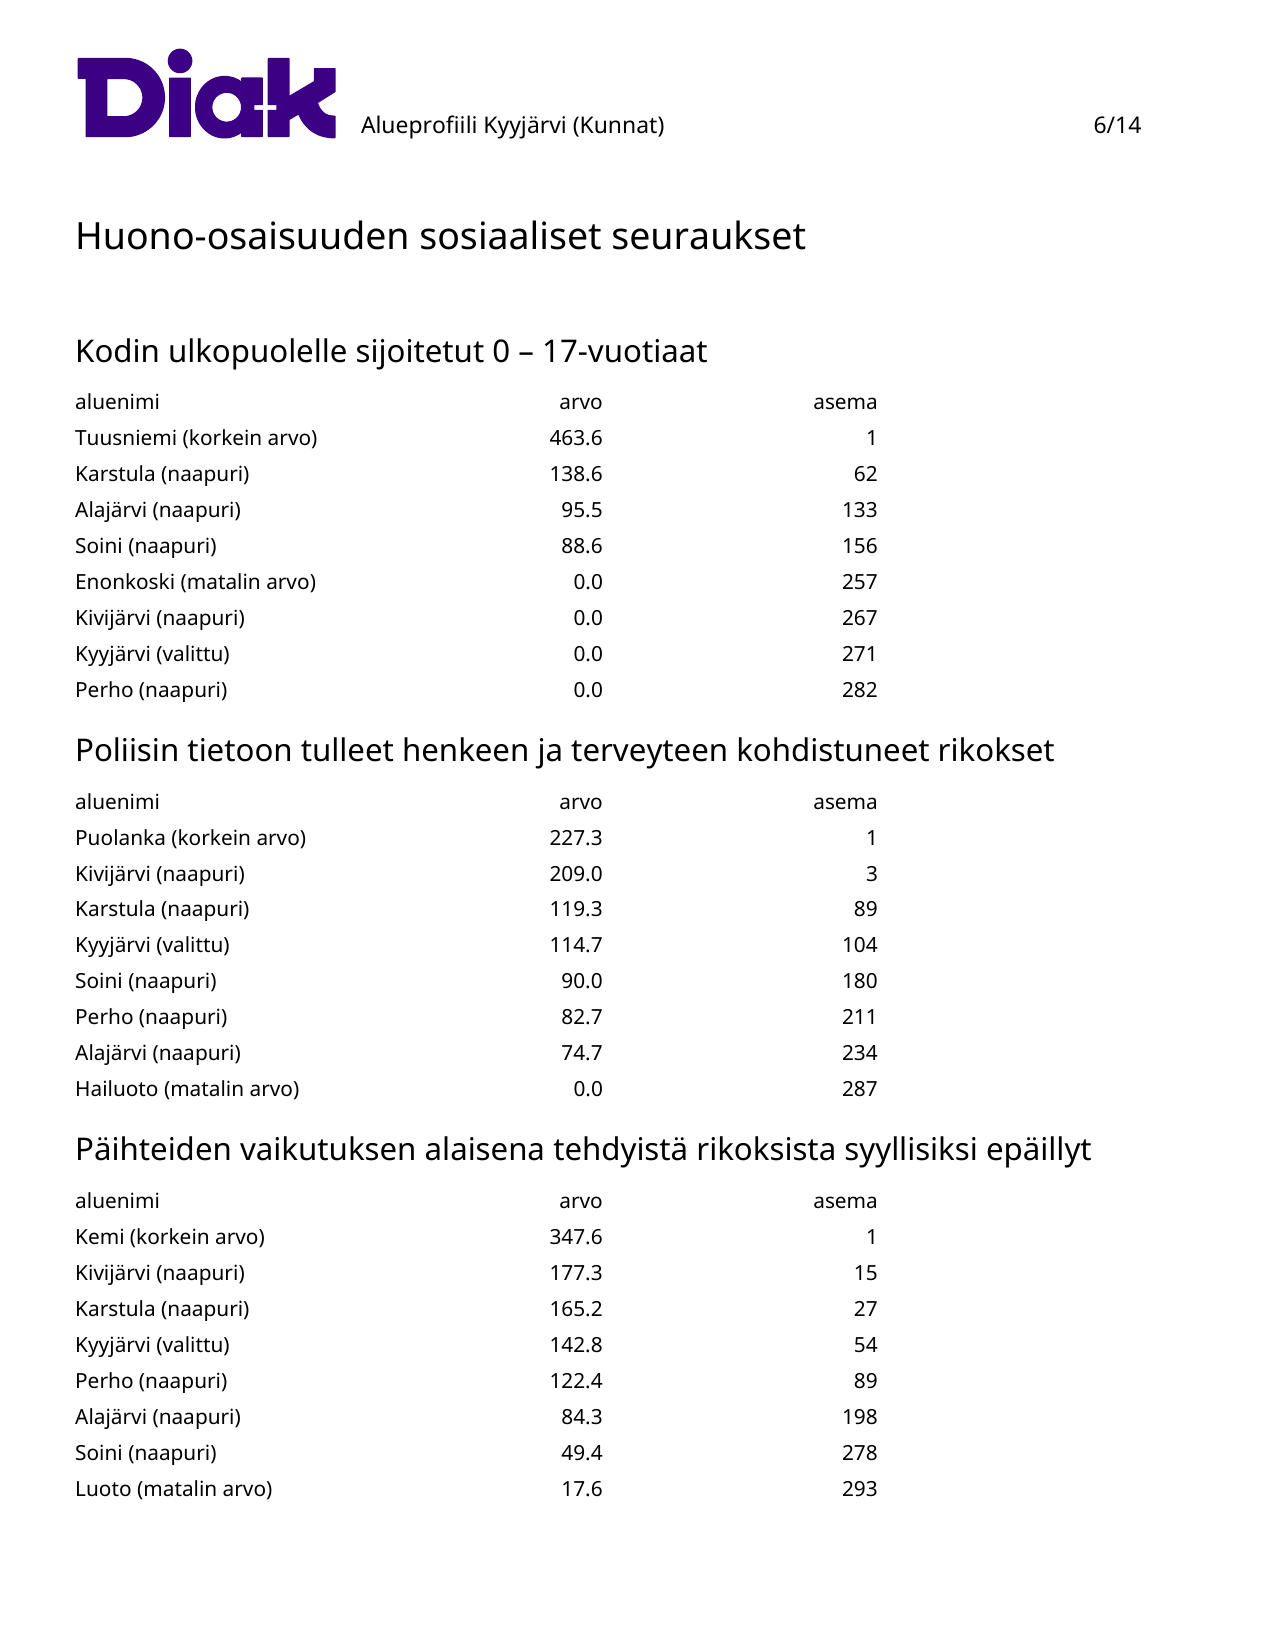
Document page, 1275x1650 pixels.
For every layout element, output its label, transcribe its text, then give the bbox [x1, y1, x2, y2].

table_cell 257 [614, 563, 889, 599]
table_cell Perho (naapuri) [64, 671, 339, 707]
table_cell 0.0 [339, 599, 614, 635]
subtitle Kodin ulkopuolelle sijoitetut 0 – 17-vuotiaat [75, 328, 1200, 371]
table_header asema [614, 783, 889, 819]
table_cell 234 [614, 1035, 889, 1071]
table_cell Kivijärvi (naapuri) [64, 1254, 339, 1290]
table_cell 0.0 [339, 1071, 614, 1106]
table_cell 62 [614, 456, 889, 491]
table_cell 347.6 [339, 1218, 614, 1254]
table_cell 1 [614, 1218, 889, 1254]
table_cell Hailuoto (matalin arvo) [64, 1071, 339, 1106]
table_cell 54 [614, 1326, 889, 1362]
table_cell Puolanka (korkein arvo) [64, 819, 339, 855]
table_cell 198 [614, 1398, 889, 1434]
table_cell 211 [614, 999, 889, 1034]
table_cell 15 [614, 1254, 889, 1290]
table_cell 114.7 [339, 927, 614, 963]
table_cell 74.7 [339, 1035, 614, 1071]
table_header asema [614, 1183, 889, 1218]
table_cell Soini (naapuri) [64, 1434, 339, 1470]
table_cell 293 [614, 1470, 889, 1506]
table_cell 90.0 [339, 963, 614, 999]
table_cell 89 [614, 1362, 889, 1398]
table_header aluenimi [64, 783, 339, 819]
table_cell 49.4 [339, 1434, 614, 1470]
table_cell 122.4 [339, 1362, 614, 1398]
table_cell 89 [614, 891, 889, 927]
table_cell Kyyjärvi (valittu) [64, 927, 339, 963]
table_cell 88.6 [339, 528, 614, 563]
table_cell 84.3 [339, 1398, 614, 1434]
table_cell 138.6 [339, 456, 614, 491]
table_cell 133 [614, 491, 889, 527]
subtitle Huono-osaisuuden sosiaaliset seuraukset [75, 209, 1200, 261]
table_header arvo [339, 384, 614, 419]
table_cell Soini (naapuri) [64, 528, 339, 563]
table_cell Kyyjärvi (valittu) [64, 1326, 339, 1362]
table_cell 27 [614, 1290, 889, 1326]
table_cell 119.3 [339, 891, 614, 927]
table_cell 156 [614, 528, 889, 563]
table_cell 0.0 [339, 635, 614, 671]
table_cell Alajärvi (naapuri) [64, 491, 339, 527]
table_header aluenimi [64, 384, 339, 419]
table_cell 0.0 [339, 671, 614, 707]
table_cell Kemi (korkein arvo) [64, 1218, 339, 1254]
table_cell 95.5 [339, 491, 614, 527]
subtitle Päihteiden vaikutuksen alaisena tehdyistä rikoksista syyllisiksi epäillyt [75, 1127, 1200, 1170]
table_cell 209.0 [339, 855, 614, 891]
table_cell Luoto (matalin arvo) [64, 1470, 339, 1506]
table_cell Enonkoski (matalin arvo) [64, 563, 339, 599]
table_cell 278 [614, 1434, 889, 1470]
table_header arvo [339, 1183, 614, 1218]
table_cell Kyyjärvi (valittu) [64, 635, 339, 671]
table_header arvo [339, 783, 614, 819]
table_cell Kivijärvi (naapuri) [64, 599, 339, 635]
table_header asema [614, 384, 889, 419]
table_cell 0.0 [339, 563, 614, 599]
table_cell 271 [614, 635, 889, 671]
table_cell 282 [614, 671, 889, 707]
table_cell 177.3 [339, 1254, 614, 1290]
table_cell 165.2 [339, 1290, 614, 1326]
table_cell Karstula (naapuri) [64, 891, 339, 927]
table_cell Kivijärvi (naapuri) [64, 855, 339, 891]
table_cell Soini (naapuri) [64, 963, 339, 999]
table_cell Karstula (naapuri) [64, 1290, 339, 1326]
table_cell 1 [614, 420, 889, 456]
table_cell 3 [614, 855, 889, 891]
table_cell 463.6 [339, 420, 614, 456]
table_cell 17.6 [339, 1470, 614, 1506]
table_cell 104 [614, 927, 889, 963]
table_cell Alajärvi (naapuri) [64, 1398, 339, 1434]
table_cell 180 [614, 963, 889, 999]
table_cell 227.3 [339, 819, 614, 855]
table_cell 82.7 [339, 999, 614, 1034]
table_cell Perho (naapuri) [64, 999, 339, 1034]
table_cell 142.8 [339, 1326, 614, 1362]
table_cell Karstula (naapuri) [64, 456, 339, 491]
table_cell 287 [614, 1071, 889, 1106]
table_cell 267 [614, 599, 889, 635]
table_header aluenimi [64, 1183, 339, 1218]
table_cell Tuusniemi (korkein arvo) [64, 420, 339, 456]
table_cell 1 [614, 819, 889, 855]
subtitle Poliisin tietoon tulleet henkeen ja terveyteen kohdistuneet rikokset [75, 728, 1200, 771]
table_cell Perho (naapuri) [64, 1362, 339, 1398]
table_cell Alajärvi (naapuri) [64, 1035, 339, 1071]
